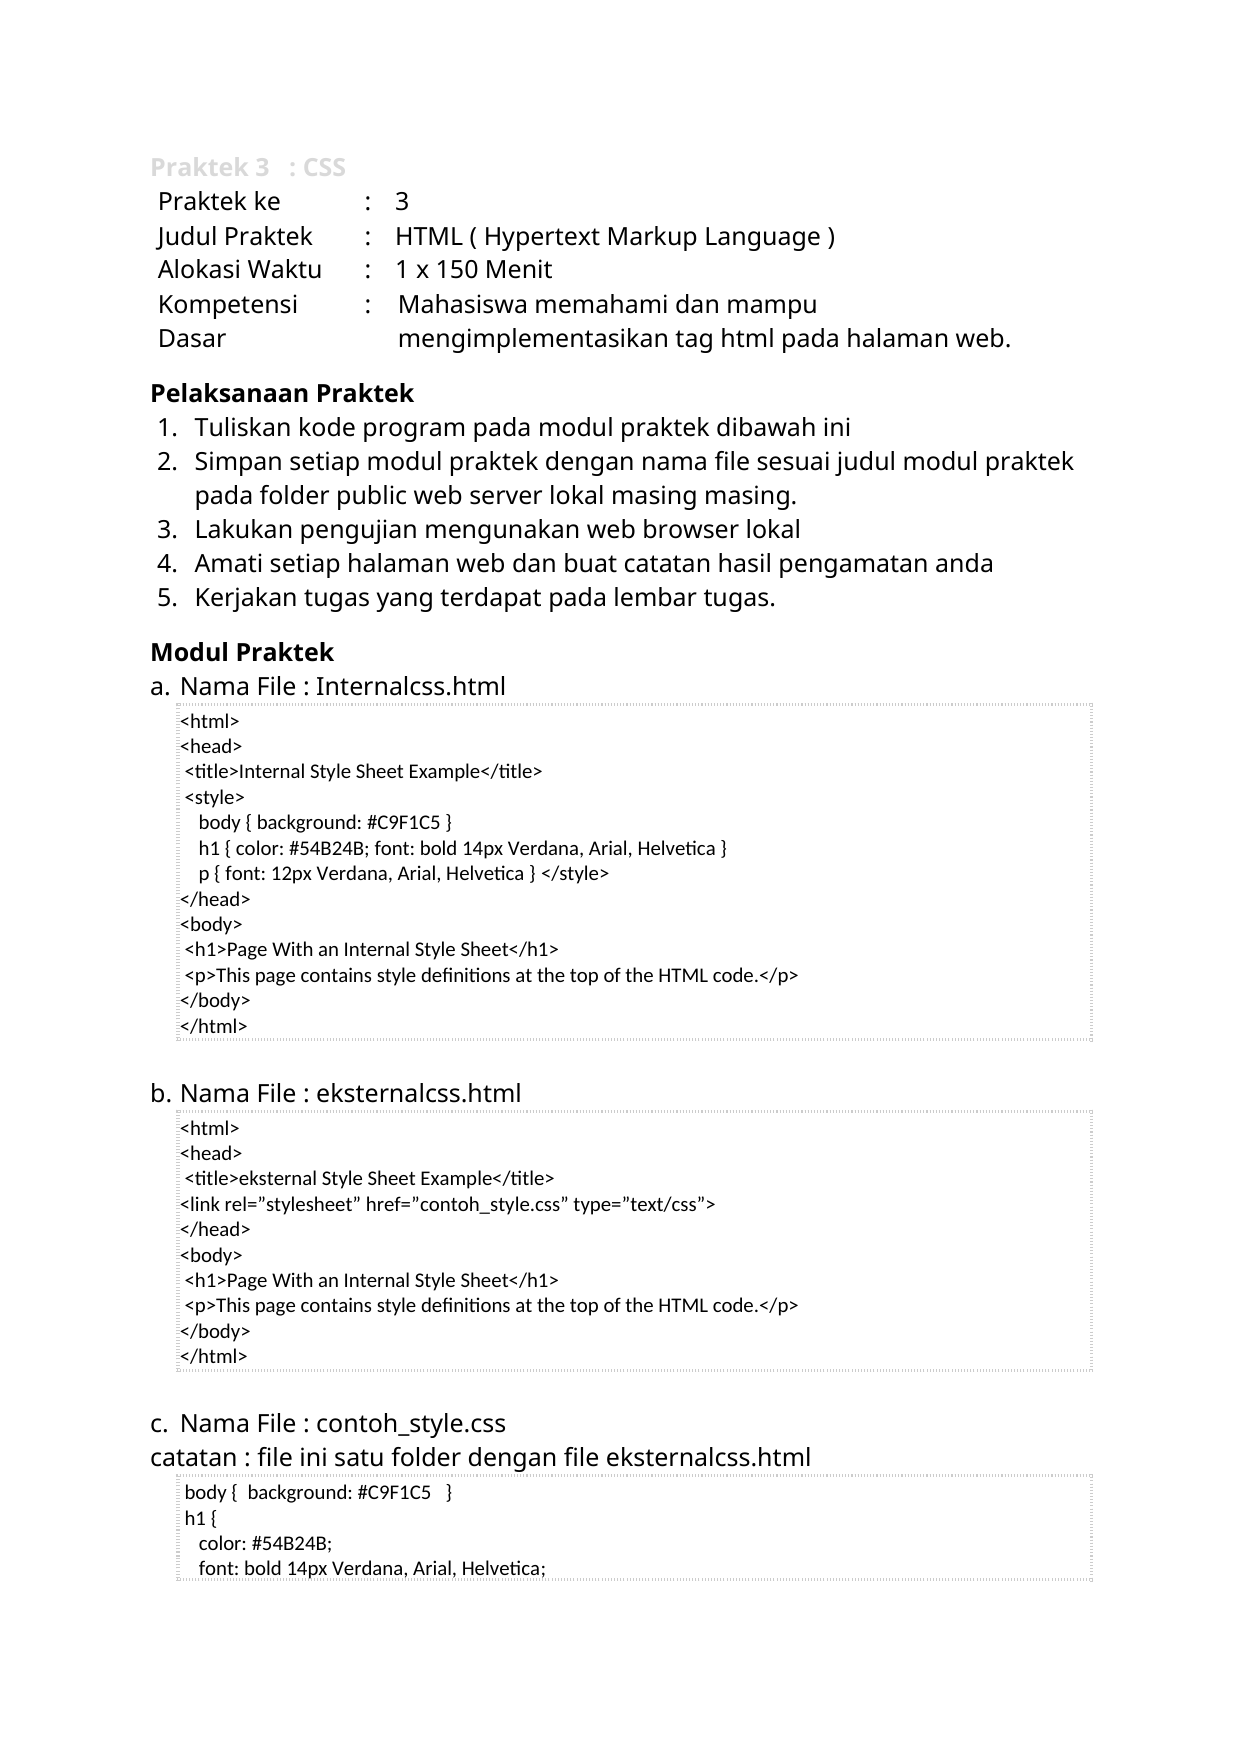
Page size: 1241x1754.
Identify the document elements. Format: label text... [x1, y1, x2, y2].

list <link rel=”stylesheet” href=”contoh_style.css” type=”text/css”> </head> <body> <h1>Page With an Internal Style Sheet</h1> <p>This page contains style definitions at the top of the HTML code.</p> </body> </html> [176, 1186, 1093, 1372]
table_cell Judul Praktek [146, 218, 353, 252]
list font: bold 14px Verdana, Arial, Helvetica; [176, 1550, 1093, 1581]
list <html> <head> <title>Internal Style Sheet Example</title> <style> [176, 703, 1093, 804]
subtitle Pelaksanaan Praktek [150, 375, 1090, 409]
list Amati setiap halaman web dan buat catatan hasil pengamatan anda [157, 546, 1090, 579]
table_cell : [353, 286, 384, 354]
table_cell : [353, 252, 384, 286]
subtitle Praktek 3 : CSS [150, 150, 1090, 184]
table_cell Alokasi Waktu [146, 252, 353, 286]
list Simpan setiap modul praktek dengan nama file sesuai judul modul praktek pada folder public web server lokal masing masing. [157, 443, 1090, 511]
table_cell Mahasiswa memahami dan mampu mengimplementasikan tag html pada halaman web. [384, 286, 1077, 354]
table_header : [353, 184, 384, 218]
table_header 3 [384, 184, 1077, 218]
table_header Praktek ke [146, 184, 353, 218]
list Kerjakan tugas yang terdapat pada lembar tugas. [157, 579, 1090, 614]
table_cell : [353, 218, 384, 252]
text catatan : file ini satu folder dengan file eksternalcss.html [150, 1440, 1090, 1474]
list Lakukan pengujian mengunakan web browser lokal [157, 511, 1090, 546]
list <html> <head> <title>eksternal Style Sheet Example</title> [176, 1109, 1093, 1186]
list color: #54B24B; [176, 1525, 1093, 1550]
list body { background: #C9F1C5 } h1 { color: #54B24B; font: bold 14px Verdana, Arial, Helvetica } p { font: 12px Verdana, Arial, Helvetica } </style> </head> <body> <h1>Page With an Internal Style Sheet</h1> <p>This page contains style definitions at the top of the HTML code.</p> </body> </html> [176, 804, 1093, 1041]
subtitle Modul Praktek [150, 634, 1090, 668]
table_cell 1 x 150 Menit [384, 252, 1077, 286]
list Tuliskan kode program pada modul praktek dibawah ini [157, 409, 1090, 443]
subtitle Nama File : eksternalcss.html [150, 1075, 1090, 1109]
table_cell Kompetensi Dasar [146, 286, 353, 354]
table_cell HTML ( Hypertext Markup Language ) [384, 218, 1077, 252]
subtitle Nama File : Internalcss.html [150, 668, 1090, 703]
subtitle Nama File : contoh_style.css [150, 1406, 1090, 1440]
list body { background: #C9F1C5 } h1 { [176, 1474, 1093, 1525]
